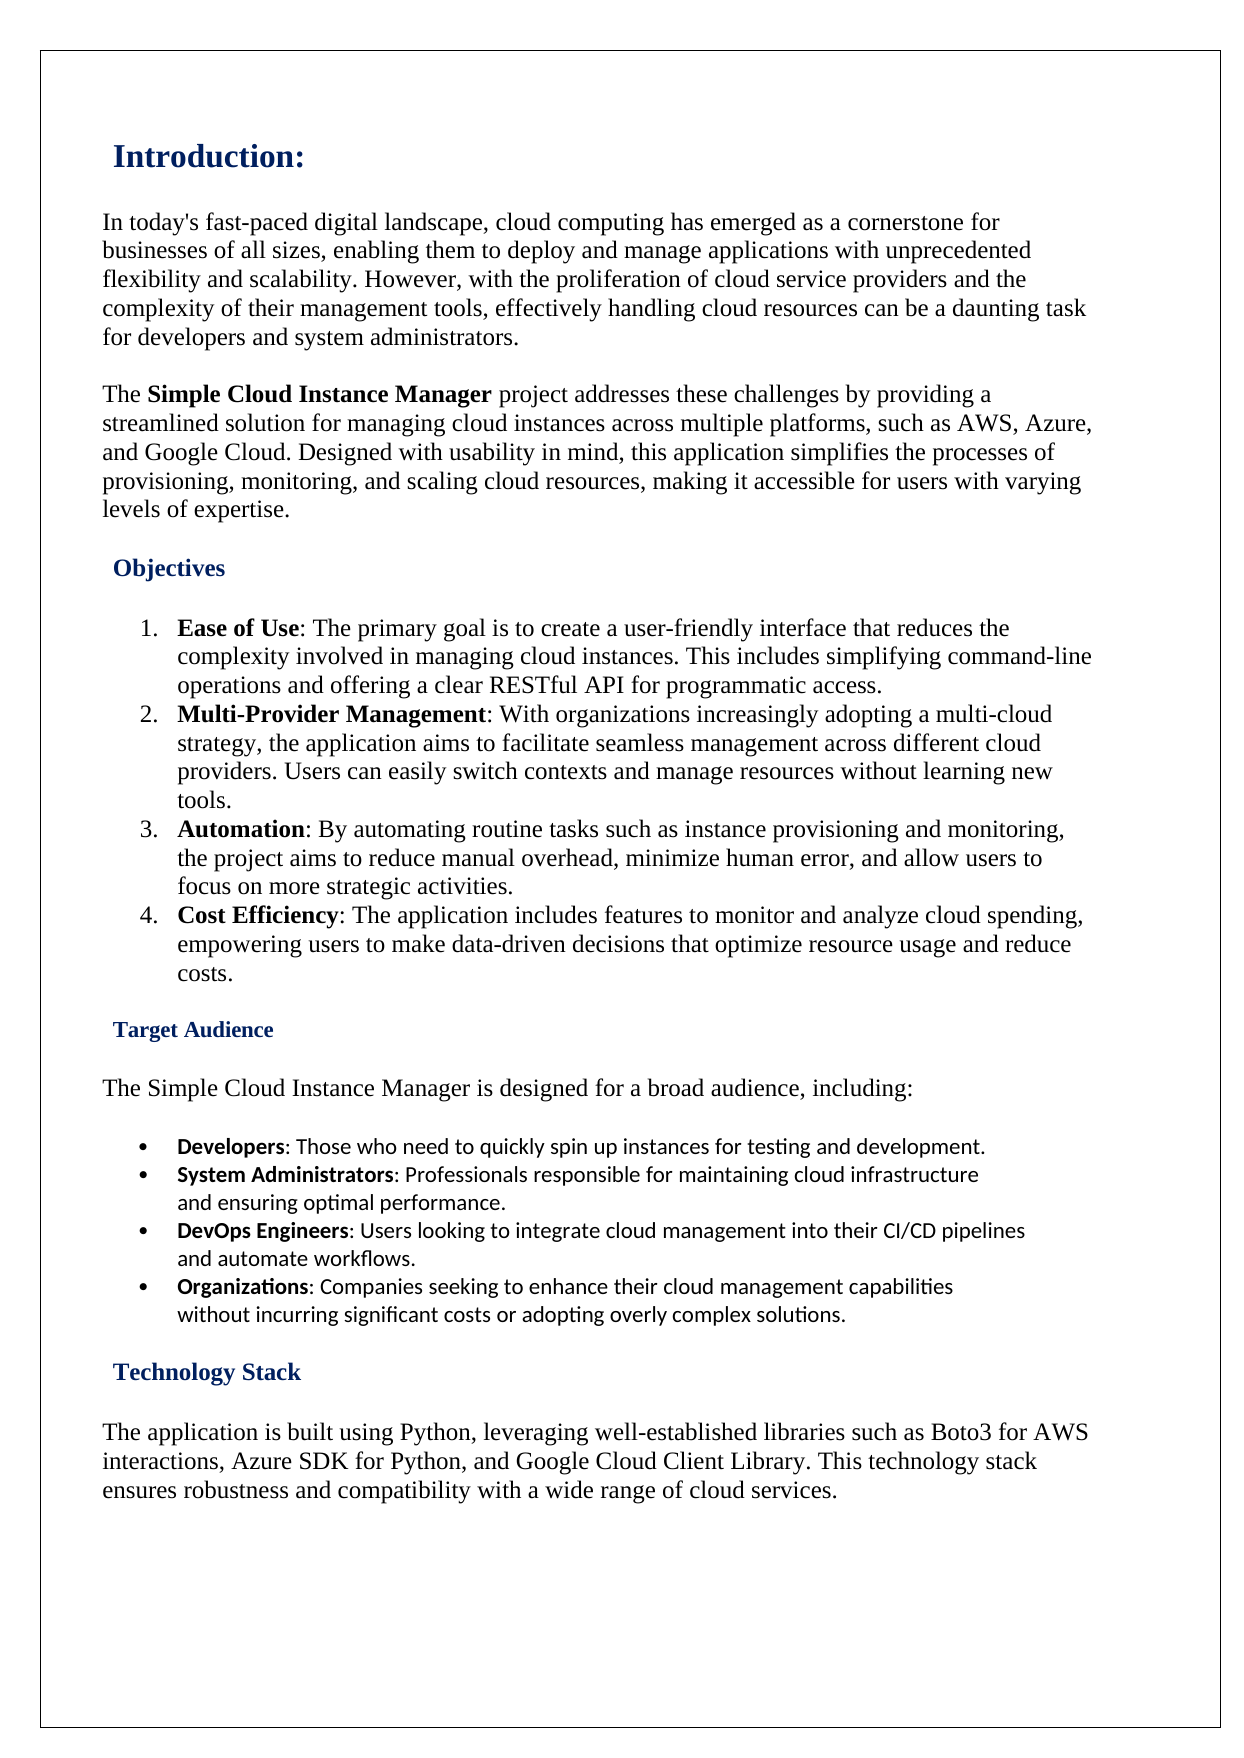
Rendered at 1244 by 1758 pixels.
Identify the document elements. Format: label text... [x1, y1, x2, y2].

list Organizations: Companies seeking to enhance their cloud management capabilities without incurring significant costs or adopting overly complex solutions. [139, 1272, 1031, 1328]
list Developers: Those who need to quickly spin up instances for testing and development. [139, 1132, 1220, 1160]
text Target Audience [113, 1017, 1220, 1043]
text In today's fast-paced digital landscape, cloud computing has emerged as a cornerstone for businesses of all sizes, enabling them to deploy and manage applications with unprecedented flexibility and scalability. However, with the proliferation of cloud service providers and the complexity of their management tools, effectively handling cloud resources can be a daunting task for developers and system administrators. [102, 207, 1088, 350]
list Multi-Provider Management: With organizations increasingly adopting a multi-cloud strategy, the application aims to facilitate seamless management across different cloud providers. Users can easily switch contexts and manage resources without learning new tools. [139, 699, 1054, 814]
subtitle Introduction: [113, 137, 1220, 175]
text The Simple Cloud Instance Manager project addresses these challenges by providing a streamlined solution for managing cloud instances across multiple platforms, such as AWS, Azure, and Google Cloud. Designed with usability in mind, this application simplifies the processes of provisioning, monitoring, and scaling cloud resources, making it accessible for users with varying levels of expertise. [102, 379, 1095, 523]
list System Administrators: Professionals responsible for maintaining cloud infrastructure and ensuring optimal performance. [139, 1160, 1015, 1216]
text The Simple Cloud Instance Manager is designed for a broad audience, including: [102, 1073, 1220, 1102]
list Cost Efficiency: The application includes features to monitor and analyze cloud spending, empowering users to make data-driven decisions that optimize resource usage and reduce costs. [139, 900, 1085, 987]
list Ease of Use: The primary goal is to create a user-friendly interface that reduces the complexity involved in managing cloud instances. This includes simplifying command-line operations and offering a clear RESTful API for programmatic access. [139, 613, 1093, 699]
list Automation: By automating routine tasks such as instance provisioning and monitoring, the project aims to reduce manual overhead, minimize human error, and allow users to focus on more strategic activities. [139, 814, 1066, 900]
text The application is built using Python, leveraging well-established libraries such as Boto3 for AWS interactions, Azure SDK for Python, and Google Cloud Client Library. This technology stack ensures robustness and compatibility with a wide range of cloud services. [102, 1417, 1091, 1503]
list DevOps Engineers: Users looking to integrate cloud management into their CI/CD pipelines and automate workflows. [139, 1216, 1063, 1272]
subtitle Technology Stack [113, 1357, 1220, 1386]
subtitle Objectives [113, 553, 1220, 582]
